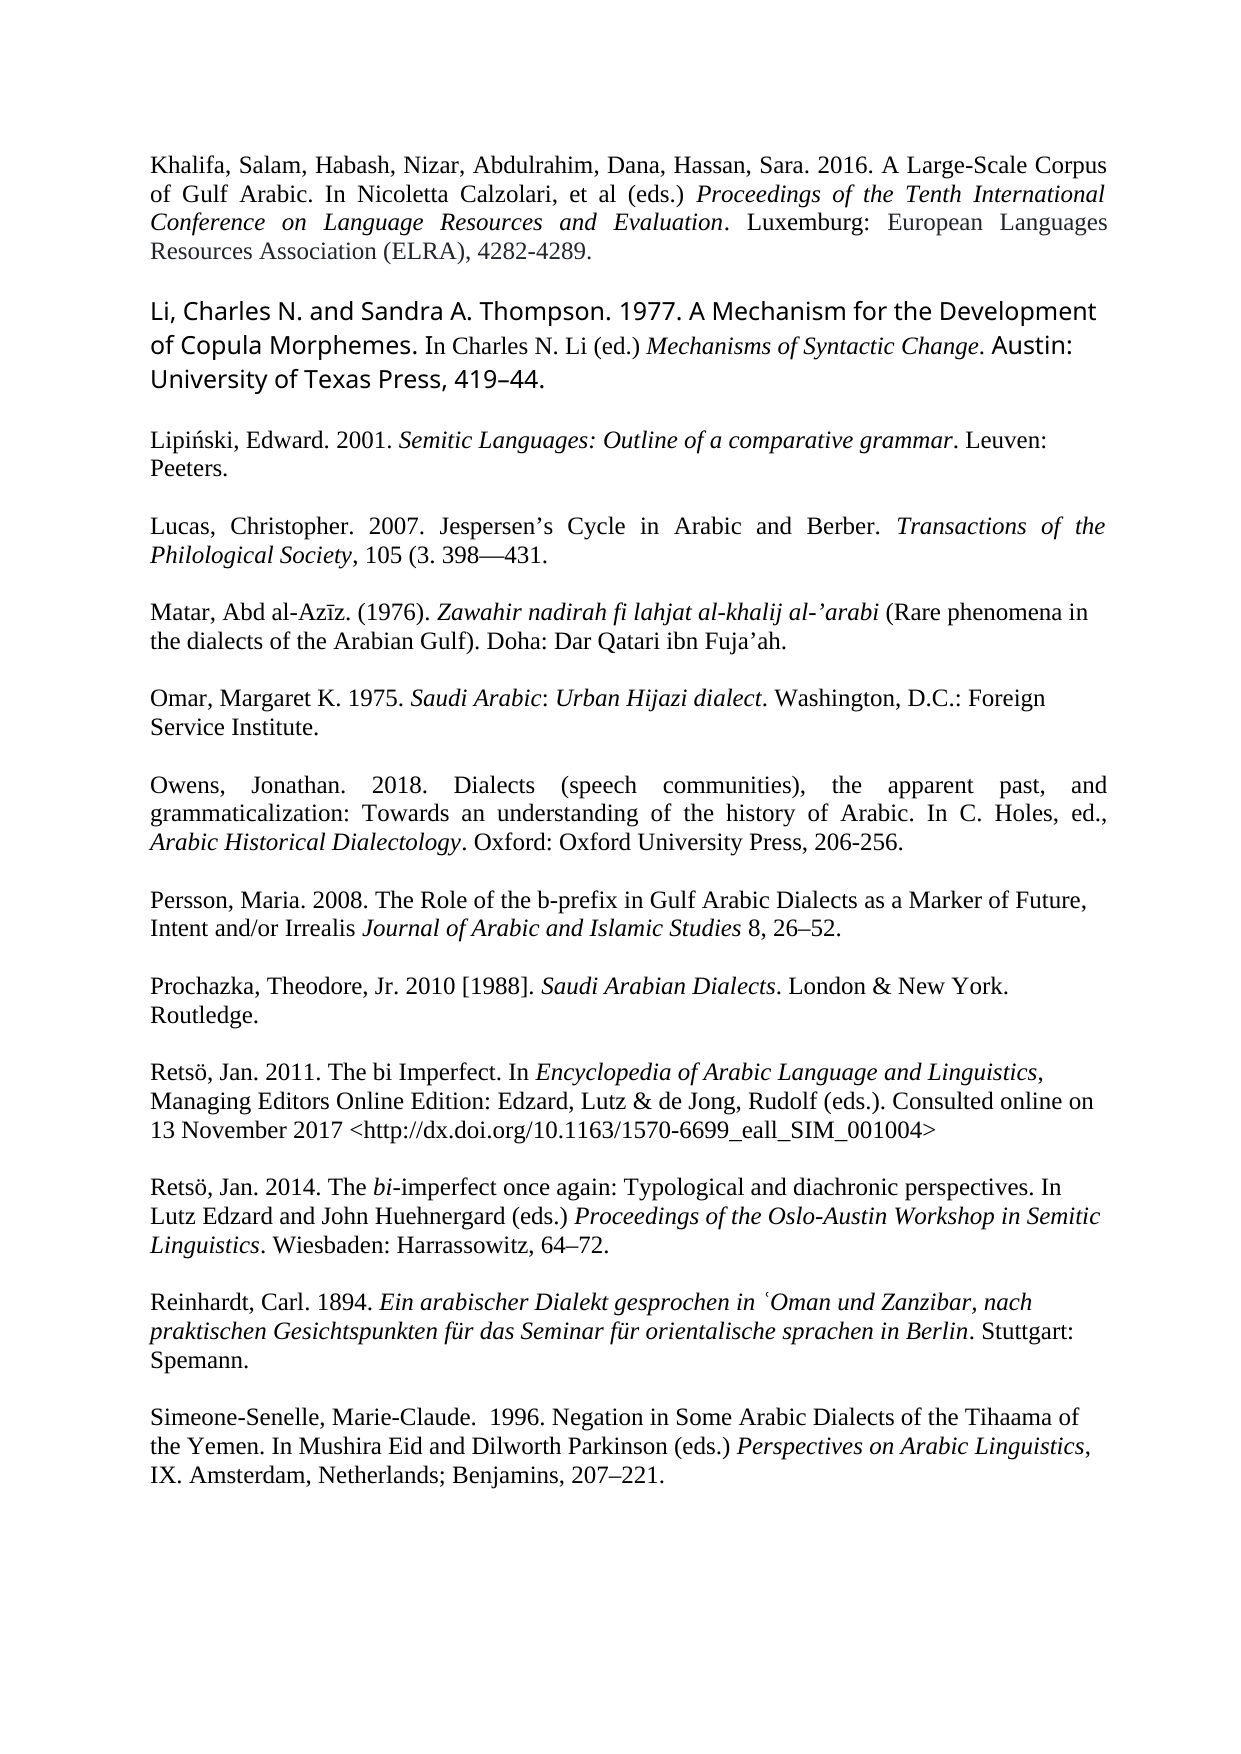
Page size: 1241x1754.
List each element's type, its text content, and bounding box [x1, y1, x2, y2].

text Reinhardt, Carl. 1894. Ein arabischer Dialekt gesprochen in ʿOman und Zanzibar, nach praktischen Gesichtspunkten für das Seminar für orientalische sprachen in Berlin. Stuttgart: Spemann. [150, 1287, 1108, 1373]
text Simeone-Senelle, Marie-Claude. 1996. Negation in Some Arabic Dialects of the Tihaama of the Yemen. In Mushira Eid and Dilworth Parkinson (eds.) Perspectives on Arabic Linguistics, IX. Amsterdam, Netherlands; Benjamins, 207–221. [150, 1402, 1108, 1488]
text Li, Charles N. and Sandra A. Thompson. 1977. A Mechanism for the Development of Copula Morphemes. In Charles N. Li (ed.) Mechanisms of Syntactic Change. Austin: University of Texas Press, 419–44. [150, 294, 1108, 396]
text Persson, Maria. 2008. The Role of the b-prefix in Gulf Arabic Dialects as a Marker of Future, Intent and/or Irrealis Journal of Arabic and Islamic Studies 8, 26–52. [150, 885, 1108, 942]
text Owens, Jonathan. 2018. Dialects (speech communities), the apparent past, and grammaticalization: Towards an understanding of the history of Arabic. In C. Holes, ed., Arabic Historical Dialectology. Oxford: Oxford University Press, 206-256. [150, 770, 1108, 856]
text Khalifa, Salam, Habash, Nizar, Abdulrahim, Dana, Hassan, Sara. 2016. A Large-Scale Corpus of Gulf Arabic. In Nicoletta Calzolari, et al (eds.) Proceedings of the Tenth International Conference on Language Resources and Evaluation. Luxemburg: European Languages Resources Association (ELRA), 4282-4289. [150, 150, 1108, 265]
text Prochazka, Theodore, Jr. 2010 [1988]. Saudi Arabian Dialects. London & New York. Routledge. [150, 971, 1108, 1028]
text Lipiński, Edward. 2001. Semitic Languages: Outline of a comparative grammar. Leuven: Peeters. [150, 425, 1108, 482]
text Omar, Margaret K. 1975. Saudi Arabic: Urban Hijazi dialect. Washington, D.C.: Foreign Service Institute. [150, 683, 1108, 741]
text Matar, Abd al-Azīz. (1976). Zawahir nadirah fi lahjat al-khalij al-’arabi (Rare phenomena in the dialects of the Arabian Gulf). Doha: Dar Qatari ibn Fuja’ah. [150, 597, 1108, 655]
text Retsö, Jan. 2011. The bi Imperfect. In Encyclopedia of Arabic Language and Linguistics, Managing Editors Online Edition: Edzard, Lutz & de Jong, Rudolf (eds.). Consulted online on 13 November 2017 <http://dx.doi.org/10.1163/1570-6699_eall_SIM_001004> [150, 1057, 1108, 1143]
text Lucas, Christopher. 2007. Jespersen’s Cycle in Arabic and Berber. Transactions of the Philological Society, 105 (3. 398—431. [150, 511, 1108, 568]
text Retsö, Jan. 2014. The bi-imperfect once again: Typological and diachronic perspectives. In Lutz Edzard and John Huehnergard (eds.) Proceedings of the Oslo-Austin Workshop in Semitic Linguistics. Wiesbaden: Harrassowitz, 64–72. [150, 1172, 1108, 1258]
